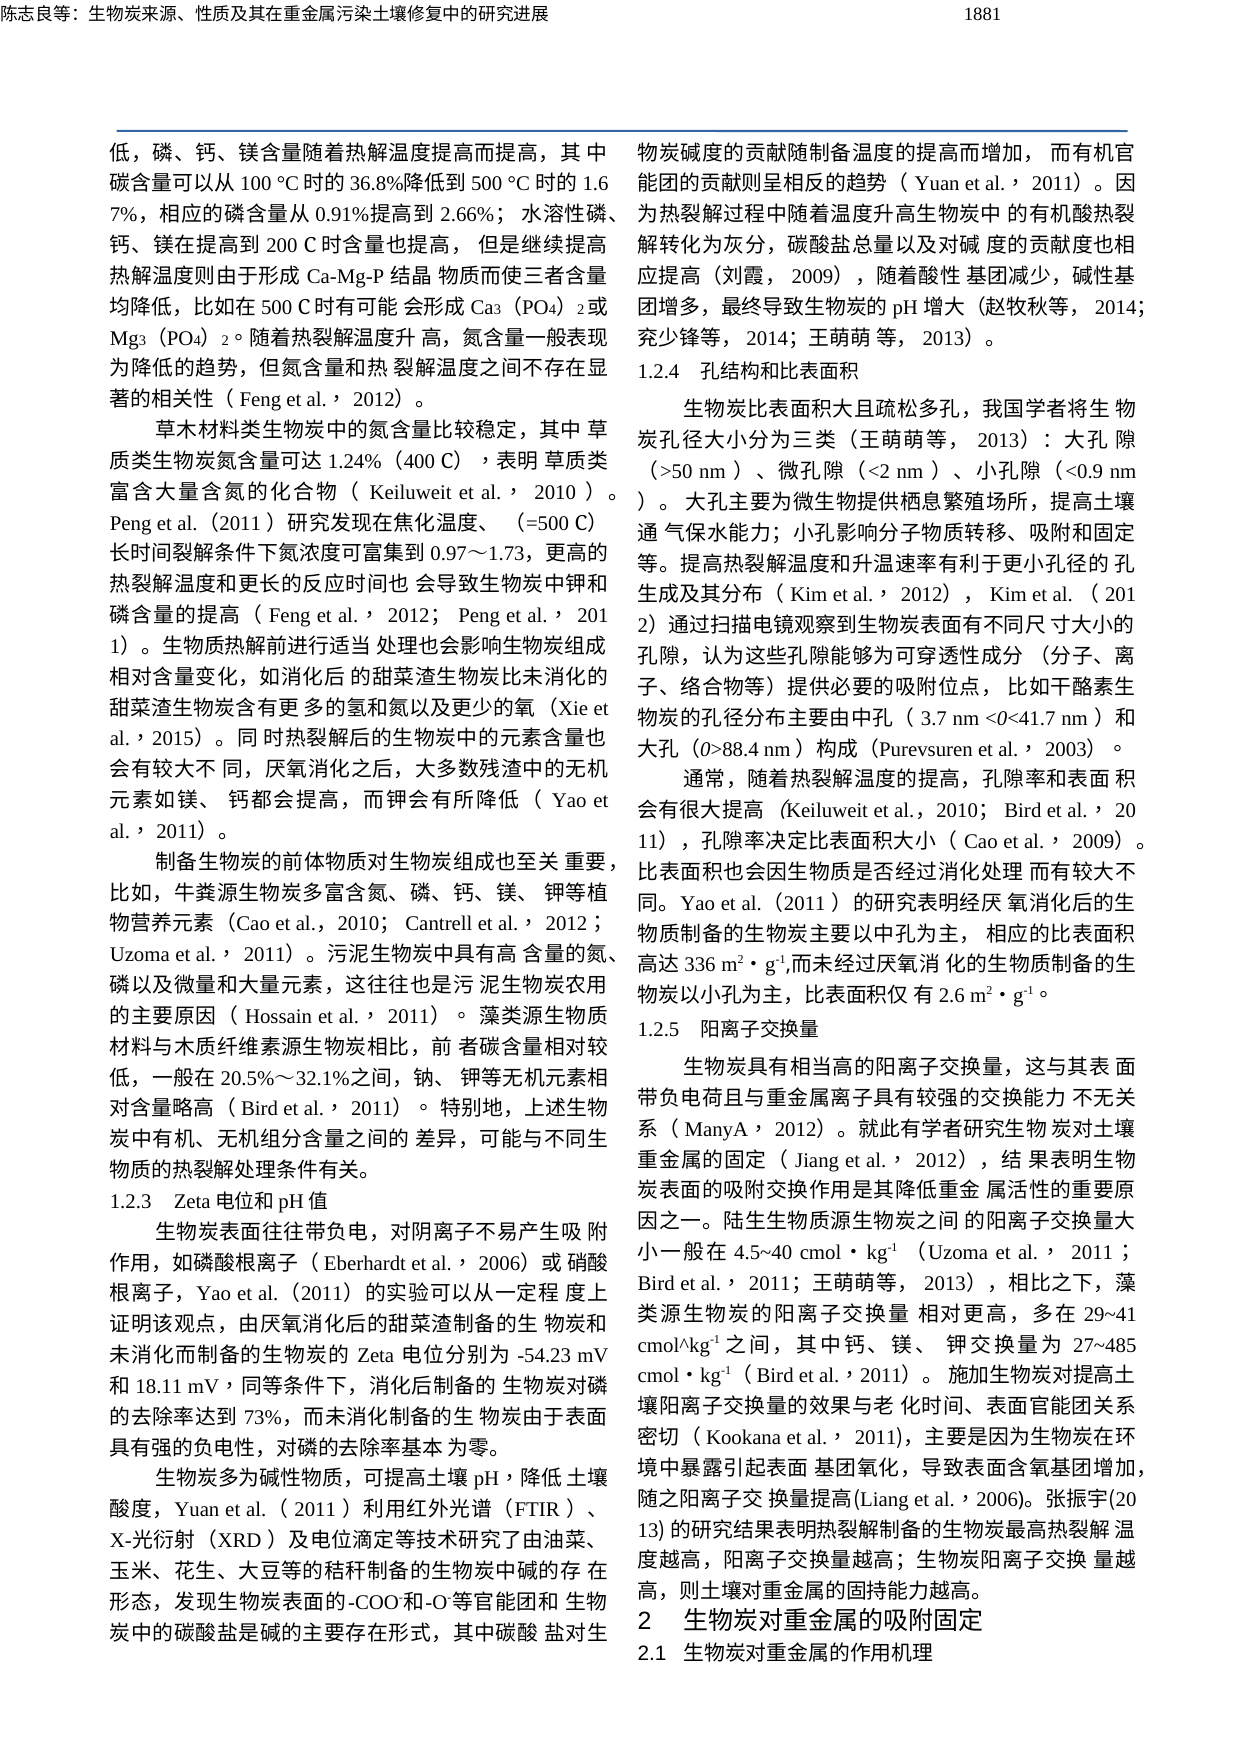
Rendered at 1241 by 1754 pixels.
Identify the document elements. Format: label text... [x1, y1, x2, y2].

text 生物炭多为碱性物质，可提高土壤pH，降低 土壤酸度，Yuan et al.（ 2011 ）利用红外光谱（FTIR ）、 X-光衍射（XRD ）及电位滴定等技术研究了由油菜、 玉米、花生、大豆等的秸秆制备的生物炭中碱的存 在形态，发现生物炭表面的-COO-和-O-等官能团和 生物炭中的碳酸盐是碱的主要存在形式，其中碳酸 盐对生物炭碱度的贡献随制备温度的提高而增加， 而有机官能团的贡献则呈相反的趋势（ Yuan et al.， 2011）。因为热裂解过程中随着温度升高生物炭中 的有机酸热裂解转化为灰分，碳酸盐总量以及对碱 度的贡献度也相应提高（刘霞， 2009），随着酸性 基团减少，碱性基团增多，最终导致生物炭的 pH 增大（赵牧秋等， 2014；兖少锋等， 2014；王萌萌 等， 2013）。 [637, 135, 1136, 351]
text 生物炭具有相当高的阳离子交换量，这与其表 面带负电荷且与重金属离子具有较强的交换能力 不无关系（ ManyA， 2012）。就此有学者研究生物 炭对土壤重金属的固定（ Jiang et al.， 2012），结 果表明生物炭表面的吸附交换作用是其降低重金 属活性的重要原因之一。陆生生物质源生物炭之间 的阳离子交换量大小一般在4.5~40 cmol・kg-1 （Uzoma et al.， 2011； Bird et al.， 2011；王萌萌等， 2013），相比之下，藻类源生物炭的阳离子交换量 相对更高，多在29~41 cmol^kg-1之间，其中钙、镁、 钾交换量为 27~485 cmol・kg-1（ Bird et al.，2011）。 施加生物炭对提高土壤阳离子交换量的效果与老 化时间、表面官能团关系密切（ Kookana et al.， 2011)，主要是因为生物炭在环境中暴露引起表面 基团氧化，导致表面含氧基团增加，随之阳离子交 换量提高(Liang et al.，2006)。张振宇(2013) 的研究结果表明热裂解制备的生物炭最高热裂解 温度越高，阳离子交换量越高；生物炭阳离子交换 量越高，则土壤对重金属的固持能力越高。 [637, 1050, 1136, 1605]
text 草木材料类生物炭中的氮含量比较稳定，其中 草质类生物炭氮含量可达1.24%（400 C），表明 草质类富含大量含氮的化合物（ Keiluweit et al.， 2010 ）。Peng et al.（2011 ）研究发现在焦化温度、 （=500 C）长时间裂解条件下氮浓度可富集到 0.97〜1.73，更高的热裂解温度和更长的反应时间也 会导致生物炭中钾和磷含量的提高（ Feng et al.， 2012； Peng et al.， 2011）。生物质热解前进行适当 处理也会影响生物炭组成相对含量变化，如消化后 的甜菜渣生物炭比未消化的甜菜渣生物炭含有更 多的氢和氮以及更少的氧（Xie et al.，2015）。同 时热裂解后的生物炭中的元素含量也会有较大不 同，厌氧消化之后，大多数残渣中的无机元素如镁、 钙都会提高，而钾会有所降低（ Yao et al.， 2011）。 [109, 413, 608, 844]
list 孔结构和比表面积 [637, 355, 1136, 384]
text 通常，随着热裂解温度的提高，孔隙率和表面 积会有很大提高（Keiluweit et al.，2010； Bird et al.， 2011），孔隙率决定比表面积大小（ Cao et al.， 2009）。比表面积也会因生物质是否经过消化处理 而有较大不同。Yao et al.（2011 ）的研究表明经厌 氧消化后的生物质制备的生物炭主要以中孔为主， 相应的比表面积高达336 m2・g-1,而未经过厌氧消 化的生物质制备的生物炭以小孔为主，比表面积仅 有 2.6 m2・g-1。 [637, 762, 1136, 1009]
list 生物炭对重金属的吸附固定 [637, 1605, 1136, 1636]
list 生物炭对重金属的作用机理 [637, 1636, 1136, 1666]
text 生物炭比表面积大且疏松多孔，我国学者将生 物炭孔径大小分为三类（王萌萌等， 2013）：大孔 隙（>50 nm ）、微孔隙（<2 nm ）、小孔隙（<0.9 nm ）。 大孔主要为微生物提供栖息繁殖场所，提高土壤通 气保水能力；小孔影响分子物质转移、吸附和固定 等。提高热裂解温度和升温速率有利于更小孔径的 孔生成及其分布（ Kim et al.， 2012）， Kim et al. （ 2012）通过扫描电镜观察到生物炭表面有不同尺 寸大小的孔隙，认为这些孔隙能够为可穿透性成分 （分子、离子、络合物等）提供必要的吸附位点， 比如干酪素生物炭的孔径分布主要由中孔（ 3.7 nm <0<41.7 nm ）和大孔（0>88.4 nm ）构成（Purevsuren et al.， 2003）。 [637, 392, 1136, 762]
text 低，磷、钙、镁含量随着热解温度提高而提高，其 中碳含量可以从100 °C时的36.8%降低到500 °C 时的 1.67%，相应的磷含量从0.91%提高到 2.66%； 水溶性磷、钙、镁在提高到200 C时含量也提高， 但是继续提高热解温度则由于形成 Ca-Mg-P 结晶 物质而使三者含量均降低，比如在500 C时有可能 会形成Ca3（PO4）2或Mg3（PO4）2。随着热裂解温度升 高，氮含量一般表现为降低的趋势，但氮含量和热 裂解温度之间不存在显著的相关性（ Feng et al.， 2012）。 [109, 135, 608, 413]
text 生物炭多为碱性物质，可提高土壤pH，降低 土壤酸度，Yuan et al.（ 2011 ）利用红外光谱（FTIR ）、 X-光衍射（XRD ）及电位滴定等技术研究了由油菜、 玉米、花生、大豆等的秸秆制备的生物炭中碱的存 在形态，发现生物炭表面的-COO-和-O-等官能团和 生物炭中的碳酸盐是碱的主要存在形式，其中碳酸 盐对生物炭碱度的贡献随制备温度的提高而增加， 而有机官能团的贡献则呈相反的趋势（ Yuan et al.， 2011）。因为热裂解过程中随着温度升高生物炭中 的有机酸热裂解转化为灰分，碳酸盐总量以及对碱 度的贡献度也相应提高（刘霞， 2009），随着酸性 基团减少，碱性基团增多，最终导致生物炭的 pH 增大（赵牧秋等， 2014；兖少锋等， 2014；王萌萌 等， 2013）。 [109, 1461, 608, 1646]
list 阳离子交换量 [637, 1013, 1136, 1042]
list Zeta电位和pH 值 [109, 1184, 608, 1214]
text 制备生物炭的前体物质对生物炭组成也至关 重要，比如，牛粪源生物炭多富含氮、磷、钙、镁、 钾等植物营养元素（Cao et al.，2010； Cantrell et al.， 2012； Uzoma et al.， 2011）。污泥生物炭中具有高 含量的氮、磷以及微量和大量元素，这往往也是污 泥生物炭农用的主要原因（ Hossain et al.， 2011）。 藻类源生物质材料与木质纤维素源生物炭相比，前 者碳含量相对较低，一般在 20.5%〜32.1%之间，钠、 钾等无机元素相对含量略高（ Bird et al.， 2011）。 特别地，上述生物炭中有机、无机组分含量之间的 差异，可能与不同生物质的热裂解处理条件有关。 [109, 844, 608, 1184]
text 生物炭表面往往带负电，对阴离子不易产生吸 附作用，如磷酸根离子（ Eberhardt et al.， 2006）或 硝酸根离子，Yao et al.（2011）的实验可以从一定程 度上证明该观点，由厌氧消化后的甜菜渣制备的生 物炭和未消化而制备的生物炭的 Zeta 电位分别为 -54.23 mV和18.11 mV，同等条件下，消化后制备的 生物炭对磷的去除率达到 73%，而未消化制备的生 物炭由于表面具有强的负电性，对磷的去除率基本 为零。 [109, 1214, 608, 1461]
